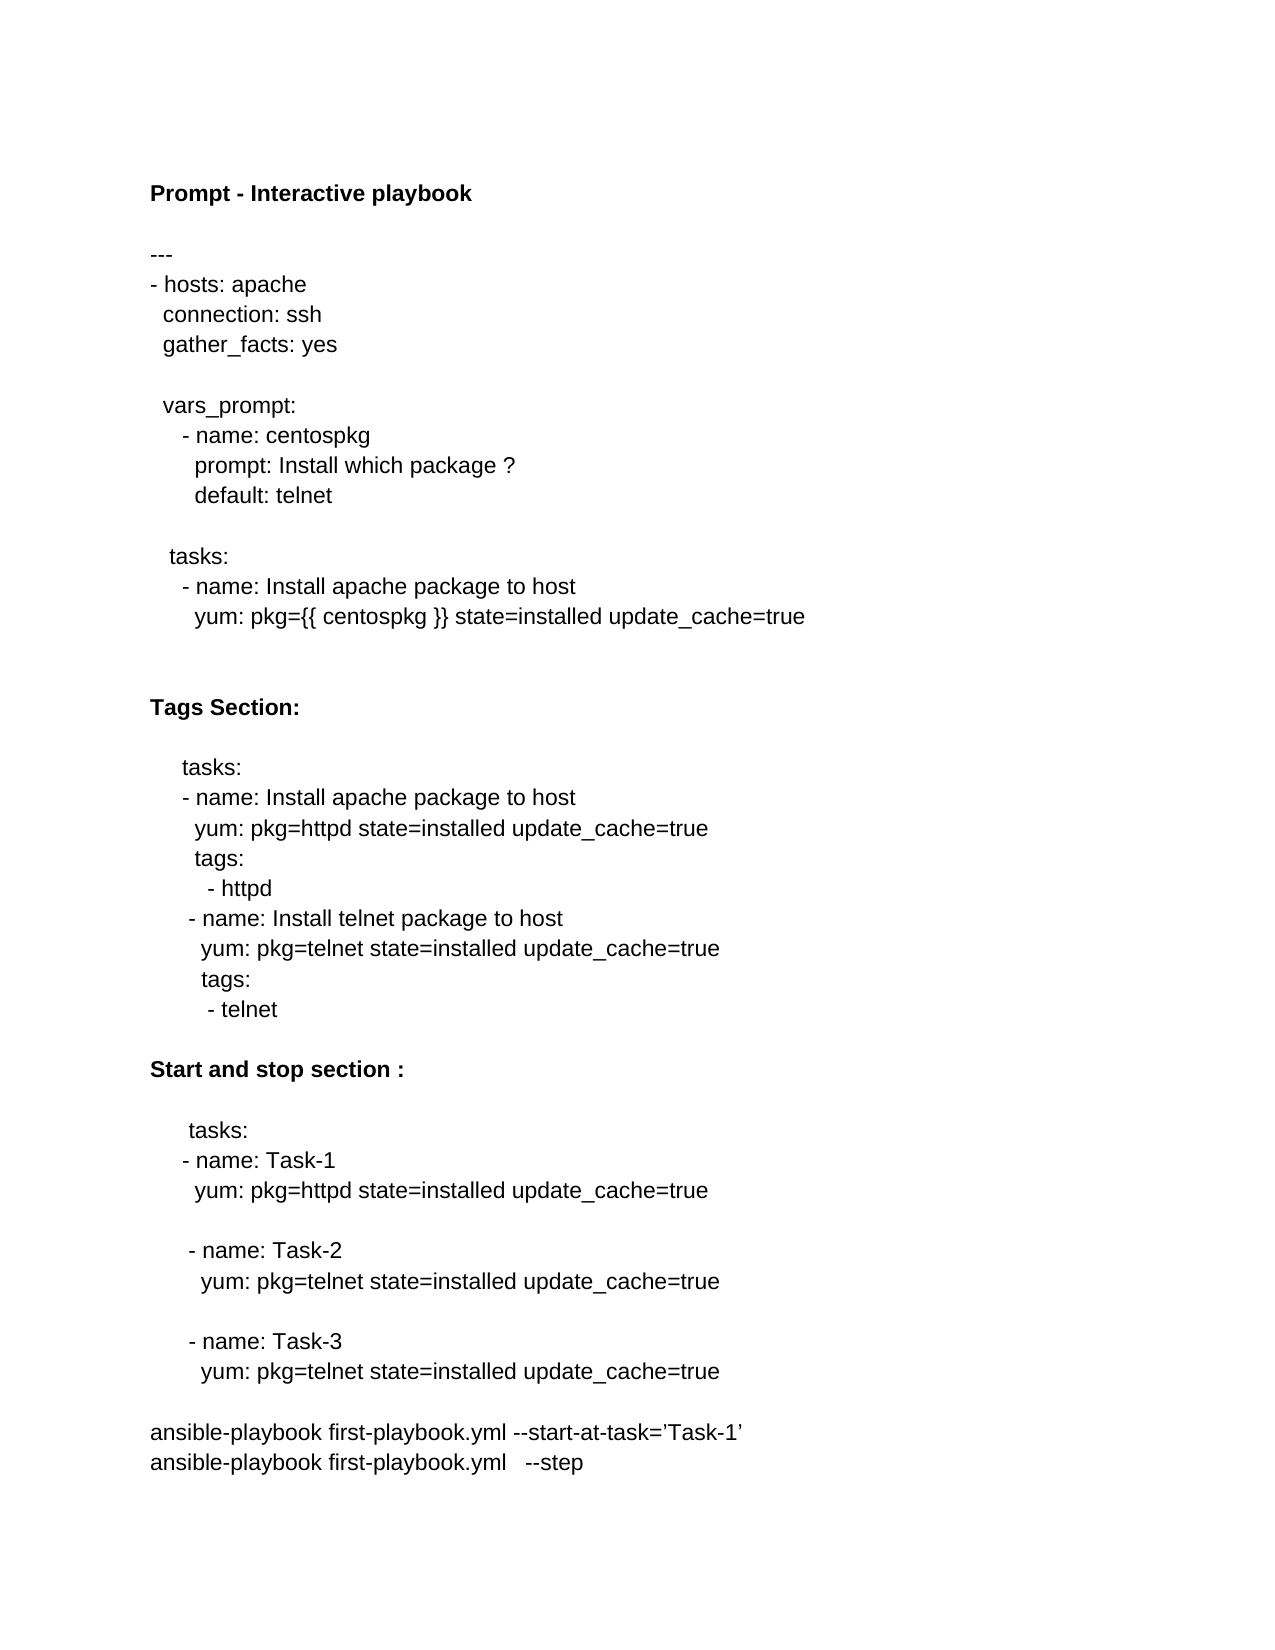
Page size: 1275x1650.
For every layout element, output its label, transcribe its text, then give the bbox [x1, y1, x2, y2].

text tasks: [150, 1117, 1125, 1143]
text - name: Task-1 [150, 1147, 1125, 1173]
text - name: Task-3 [150, 1328, 1125, 1354]
text prompt: Install which package ? [150, 452, 1125, 478]
text - name: Install apache package to host [150, 573, 1125, 599]
text tasks: [150, 754, 1125, 781]
text yum: pkg=httpd state=installed update_cache=true [150, 1177, 1125, 1203]
text Tags Section: [150, 694, 1125, 720]
text - name: Task-2 [150, 1237, 1125, 1264]
text - httpd [150, 875, 1125, 901]
text yum: pkg=httpd state=installed update_cache=true [150, 814, 1125, 841]
text - hosts: apache [150, 271, 1125, 297]
text Prompt - Interactive playbook [150, 180, 1125, 207]
text default: telnet [150, 482, 1125, 509]
text - telnet [150, 996, 1125, 1022]
text - name: Install telnet package to host [150, 905, 1125, 932]
text Start and stop section : [150, 1056, 1125, 1083]
text tasks: [150, 543, 1125, 569]
text ansible-playbook first-playbook.yml --start-at-task=’Task-1’ [150, 1419, 1125, 1445]
text yum: pkg=telnet state=installed update_cache=true [150, 935, 1125, 962]
text tags: [150, 845, 1125, 871]
text - name: centospkg [150, 422, 1125, 448]
text yum: pkg=telnet state=installed update_cache=true [150, 1268, 1125, 1294]
text yum: pkg={{ centospkg }} state=installed update_cache=true [150, 603, 1125, 629]
text --- [150, 241, 1125, 267]
text ansible-playbook first-playbook.yml --step [150, 1449, 1125, 1475]
text gather_facts: yes [150, 331, 1125, 358]
text - name: Install apache package to host [150, 784, 1125, 811]
text yum: pkg=telnet state=installed update_cache=true [150, 1358, 1125, 1385]
text connection: ssh [150, 301, 1125, 327]
text tags: [150, 966, 1125, 992]
text vars_prompt: [150, 392, 1125, 418]
